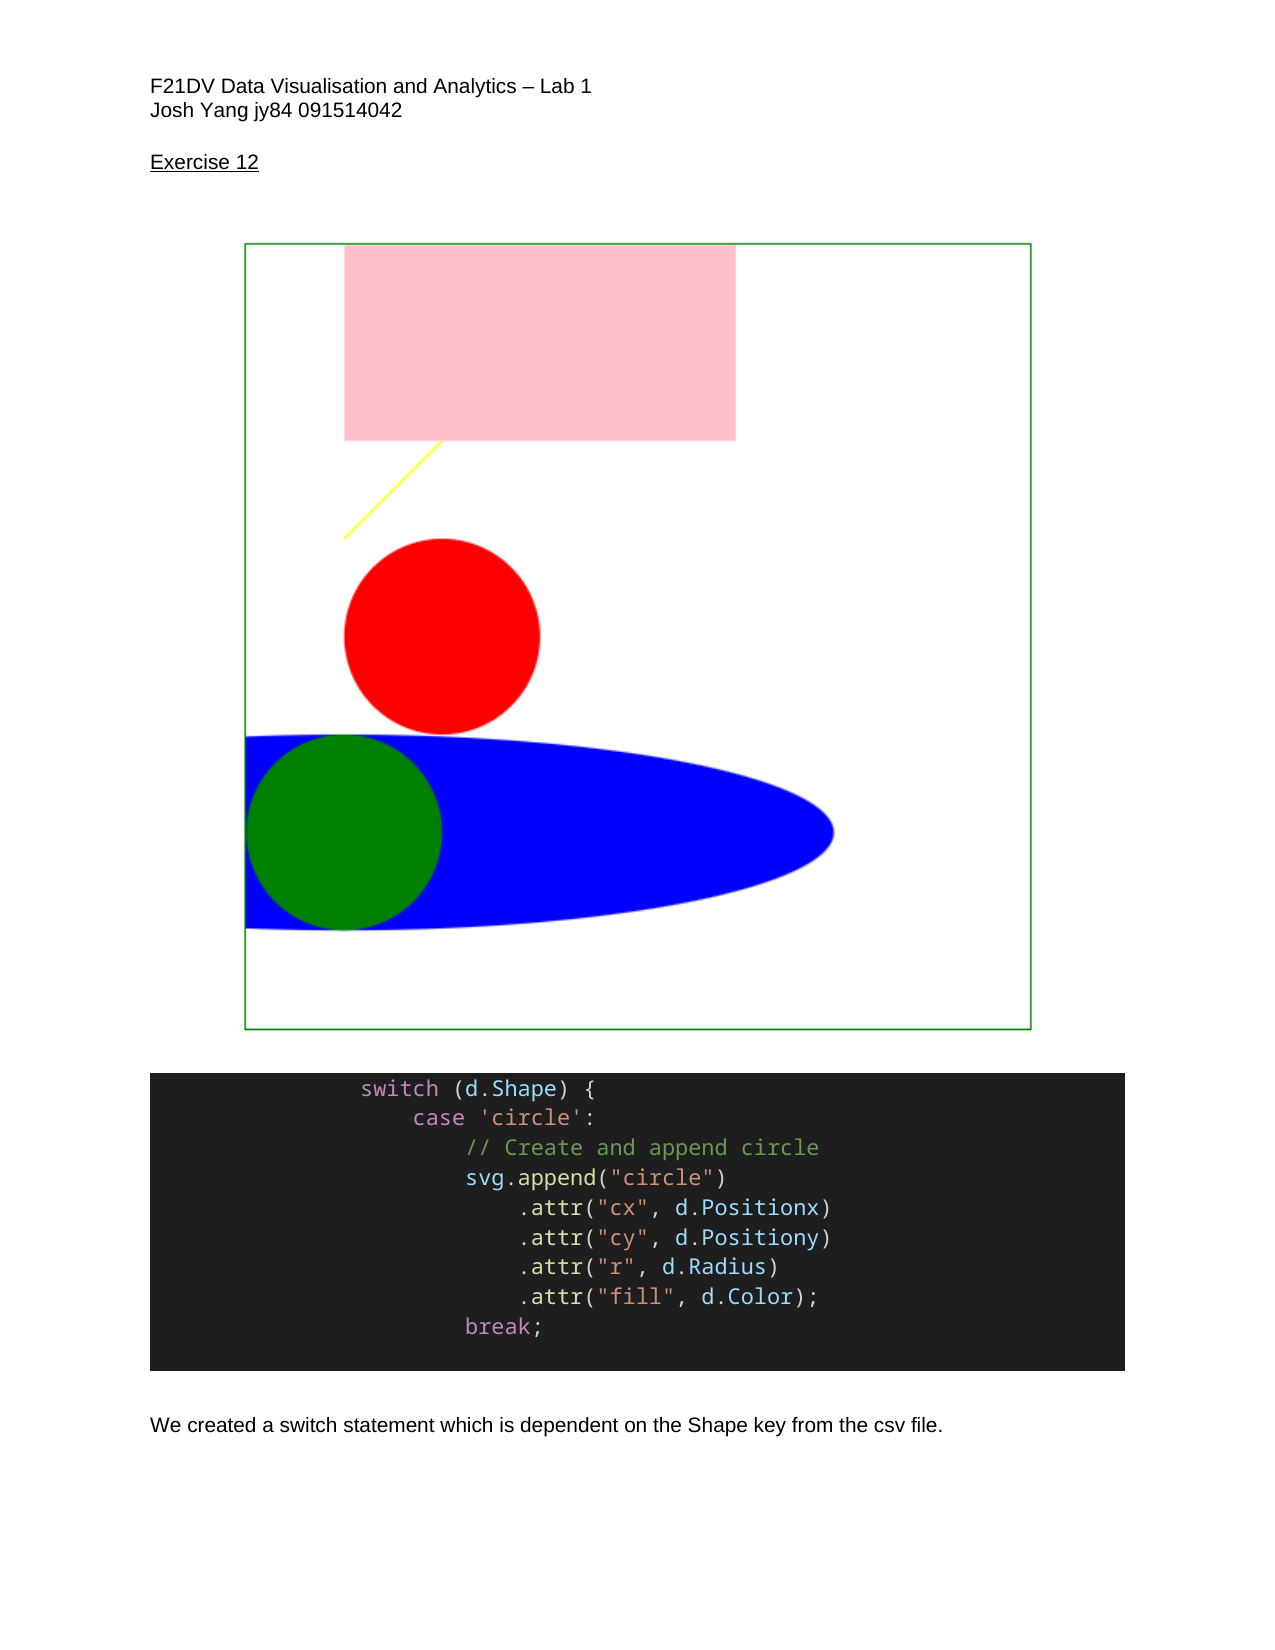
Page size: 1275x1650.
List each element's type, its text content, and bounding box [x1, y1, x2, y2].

text .attr("r", d.Radius) [150, 1251, 1125, 1281]
text .attr("cy", d.Positiony) [150, 1222, 1125, 1251]
picture [229, 235, 1046, 1054]
text case 'circle': [150, 1102, 1125, 1132]
text break; [150, 1311, 1125, 1341]
text .attr("cx", d.Positionx) [150, 1192, 1125, 1222]
text We created a switch statement which is dependent on the Shape key from the csv file. [150, 1413, 1125, 1437]
text switch (d.Shape) { [150, 1073, 1125, 1102]
text Exercise 12 [150, 150, 1125, 174]
text // Create and append circle [150, 1132, 1125, 1162]
text .attr("fill", d.Color); [150, 1281, 1125, 1311]
text svg.append("circle") [150, 1162, 1125, 1192]
